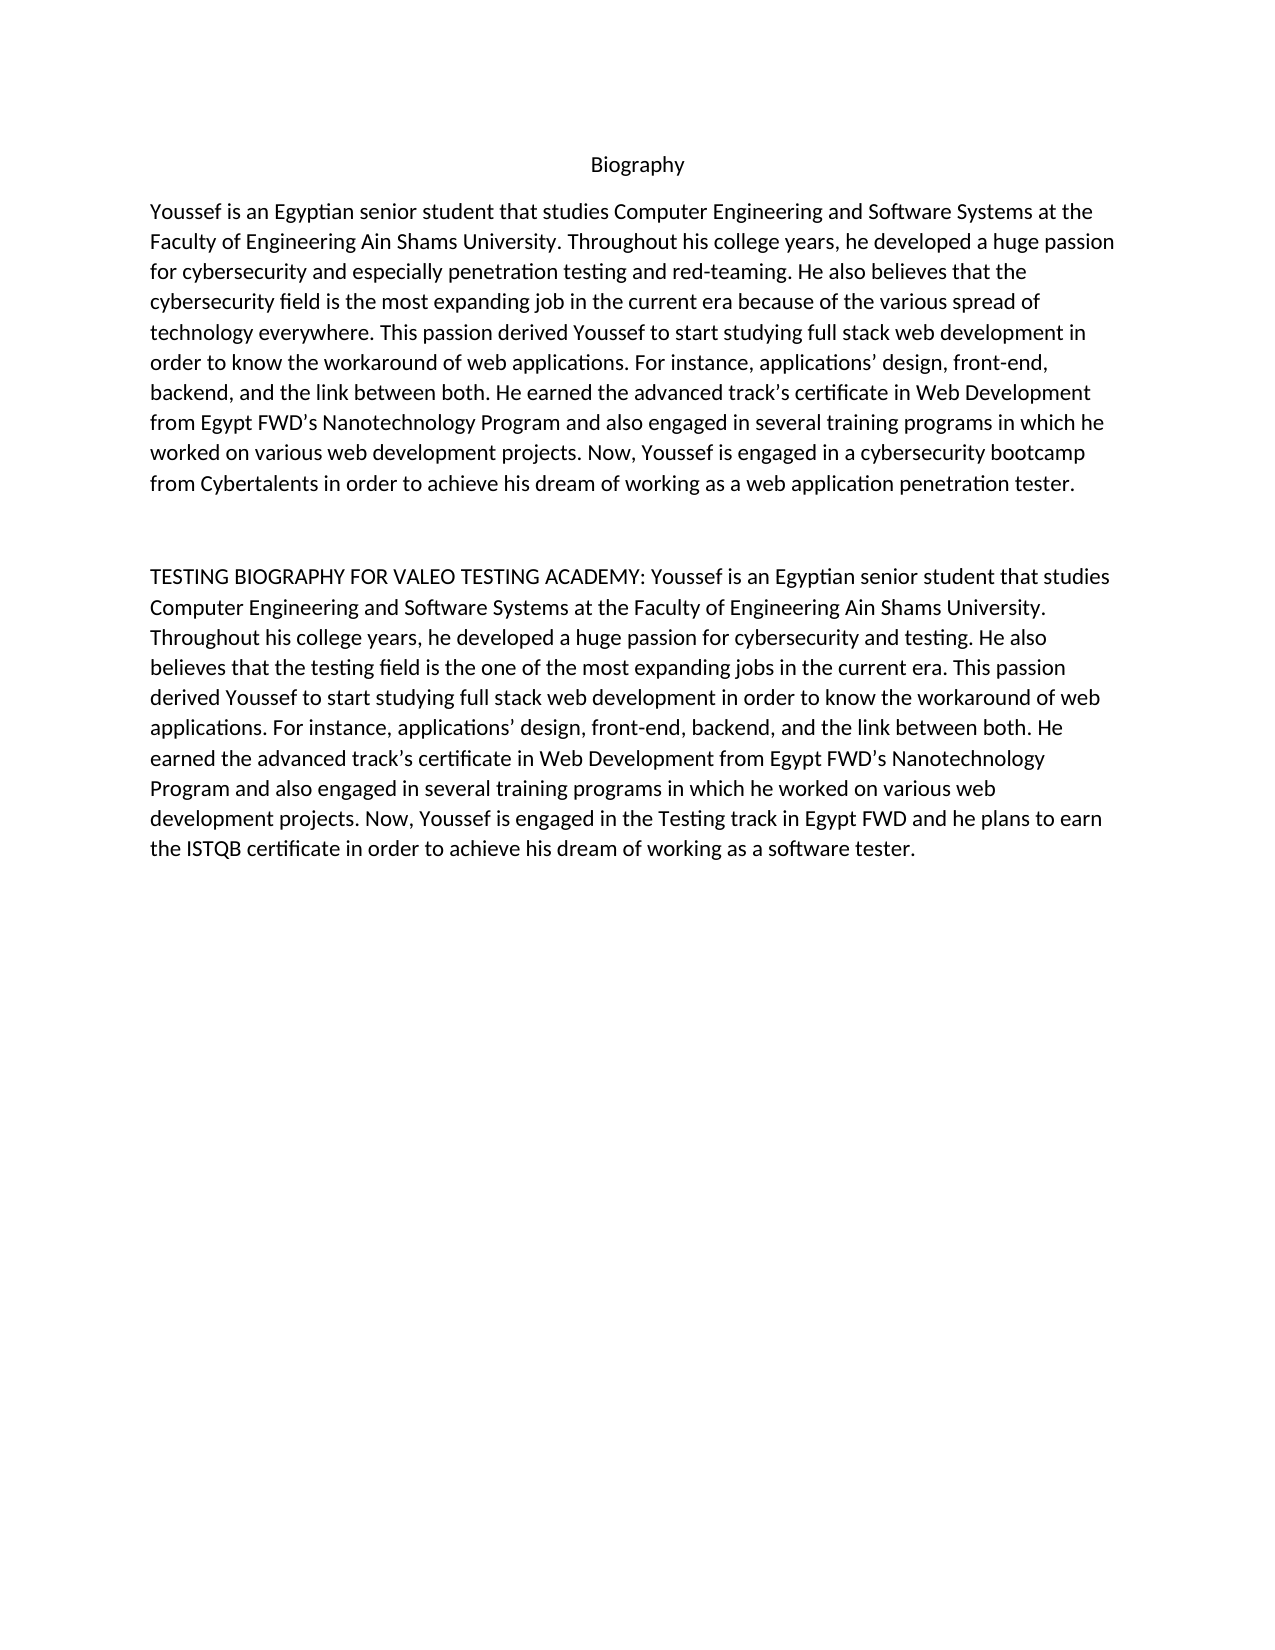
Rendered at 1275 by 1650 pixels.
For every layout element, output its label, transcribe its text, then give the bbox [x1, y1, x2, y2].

text Biography [150, 150, 1125, 178]
text Youssef is an Egyptian senior student that studies Computer Engineering and Software Systems at the Faculty of Engineering Ain Shams University. Throughout his college years, he developed a huge passion for cybersecurity and especially penetration testing and red-teaming. He also believes that the cybersecurity field is the most expanding job in the current era because of the various spread of technology everywhere. This passion derived Youssef to start studying full stack web development in order to know the workaround of web applications. For instance, applications’ design, front-end, backend, and the link between both. He earned the advanced track’s certificate in Web Development from Egypt FWD’s Nanotechnology Program and also engaged in several training programs in which he worked on various web development projects. Now, Youssef is engaged in a cybersecurity bootcamp from Cybertalents in order to achieve his dream of working as a web application penetration tester. [150, 197, 1125, 497]
text TESTING BIOGRAPHY FOR VALEO TESTING ACADEMY: Youssef is an Egyptian senior student that studies Computer Engineering and Software Systems at the Faculty of Engineering Ain Shams University. Throughout his college years, he developed a huge passion for cybersecurity and testing. He also believes that the testing field is the one of the most expanding jobs in the current era. This passion derived Youssef to start studying full stack web development in order to know the workaround of web applications. For instance, applications’ design, front-end, backend, and the link between both. He earned the advanced track’s certificate in Web Development from Egypt FWD’s Nanotechnology Program and also engaged in several training programs in which he worked on various web development projects. Now, Youssef is engaged in the Testing track in Egypt FWD and he plans to earn the ISTQB certificate in order to achieve his dream of working as a software tester. [150, 562, 1125, 862]
